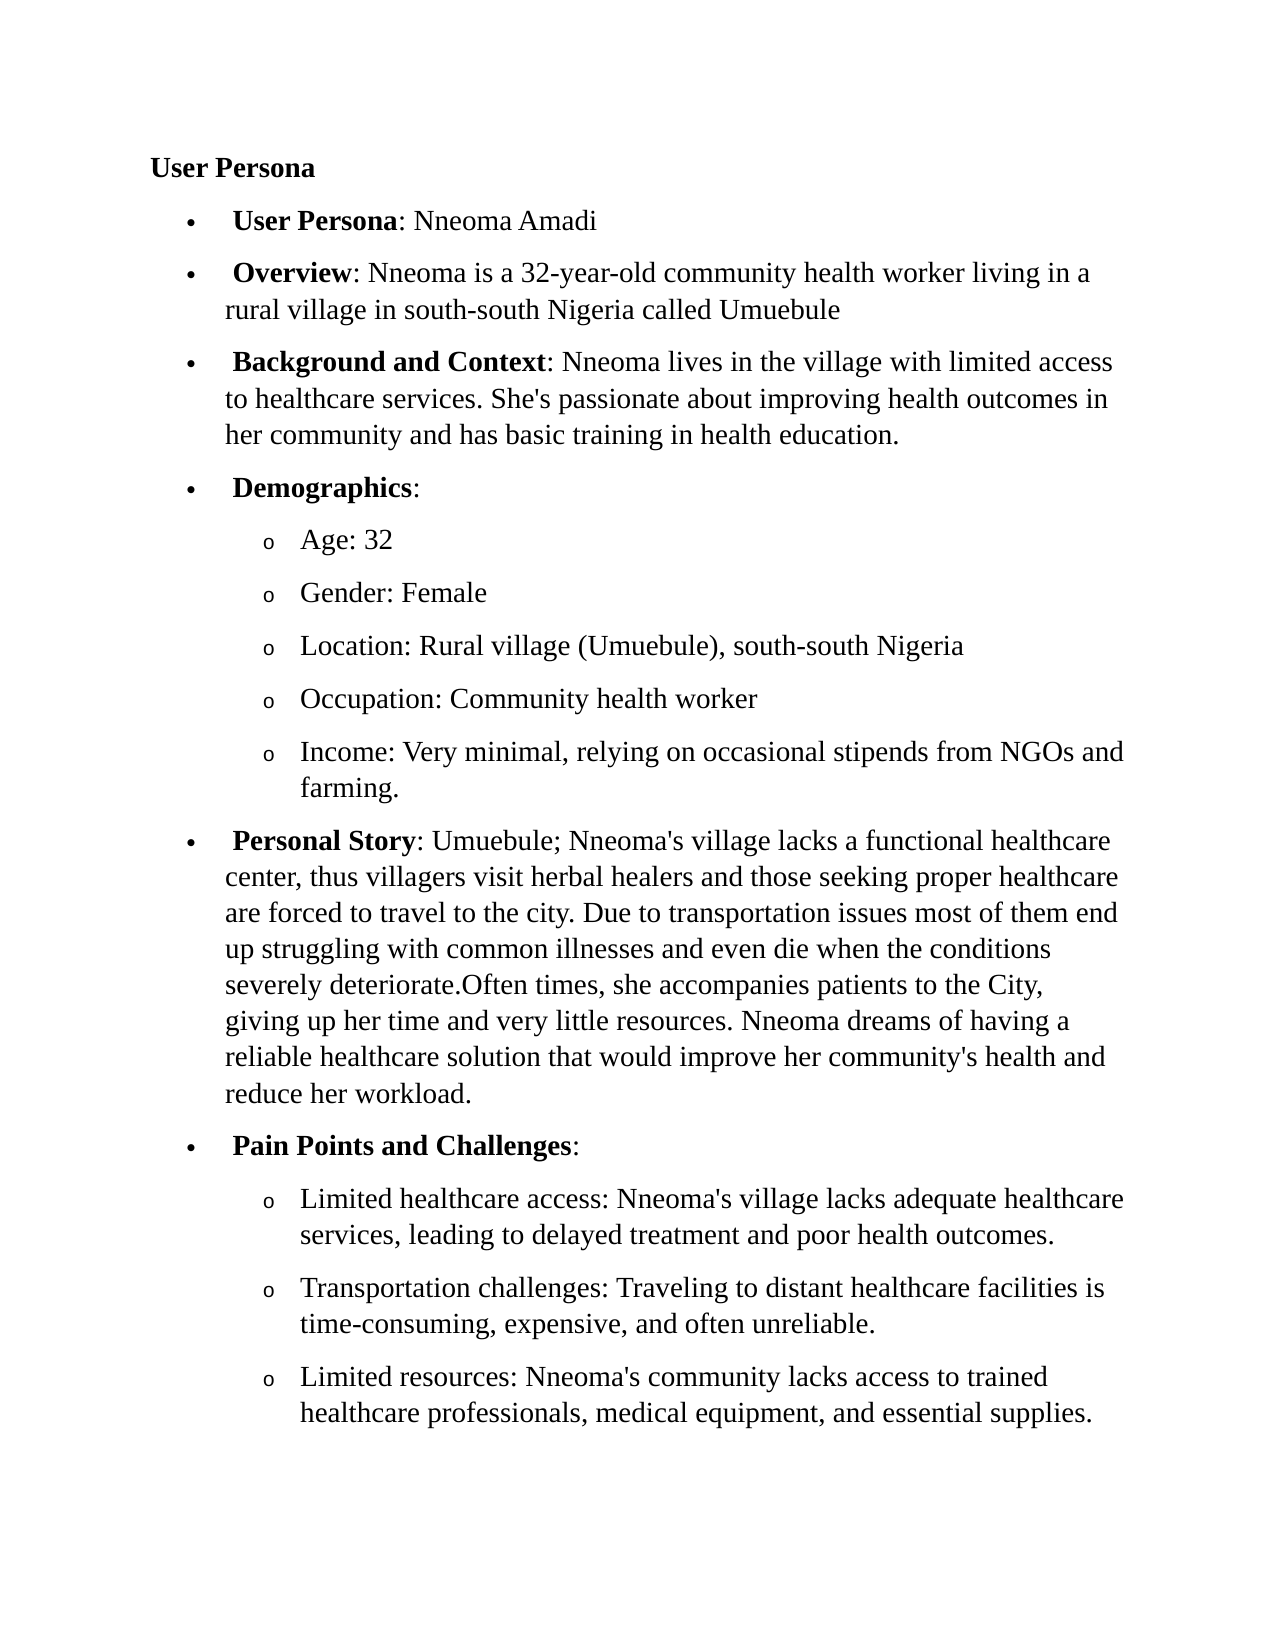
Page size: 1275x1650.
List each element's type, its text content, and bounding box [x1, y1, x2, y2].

list Gender: Female [262, 575, 1125, 609]
list Personal Story: Umuebule; Nneoma's village lacks a functional healthcare center, thus villagers visit herbal healers and those seeking proper healthcare are forced to travel to the city. Due to transportation issues most of them end up struggling with common illnesses and even die when the conditions severely deteriorate.Often times, she accompanies patients to the City, giving up her time and very little resources. Nneoma dreams of having a reliable healthcare solution that would improve her community's health and reduce her workload. [187, 823, 1125, 1109]
text User Persona [150, 150, 1125, 183]
list User Persona: Nneoma Amadi [187, 203, 1125, 236]
list Limited resources: Nneoma's community lacks access to trained healthcare professionals, medical equipment, and essential supplies. [262, 1359, 1125, 1429]
list Location: Rural village (Umuebule), south-south Nigeria [262, 628, 1125, 662]
list Overview: Nneoma is a 32-year-old community health worker living in a rural village in south-south Nigeria called Umuebule [187, 256, 1125, 325]
list Occupation: Community health worker [262, 681, 1125, 714]
list Limited healthcare access: Nneoma's village lacks adequate healthcare services, leading to delayed treatment and poor health outcomes. [262, 1181, 1125, 1251]
list Income: Very minimal, relying on occasional stipends from NGOs and farming. [262, 734, 1125, 803]
list Demographics: [187, 470, 1125, 503]
list Age: 32 [262, 522, 1125, 556]
list Transportation challenges: Traveling to distant healthcare facilities is time-consuming, expensive, and often unreliable. [262, 1270, 1125, 1340]
list Background and Context: Nneoma lives in the village with limited access to healthcare services. She's passionate about improving health outcomes in her community and has basic training in health education. [187, 344, 1125, 450]
list Pain Points and Challenges: [187, 1128, 1125, 1162]
